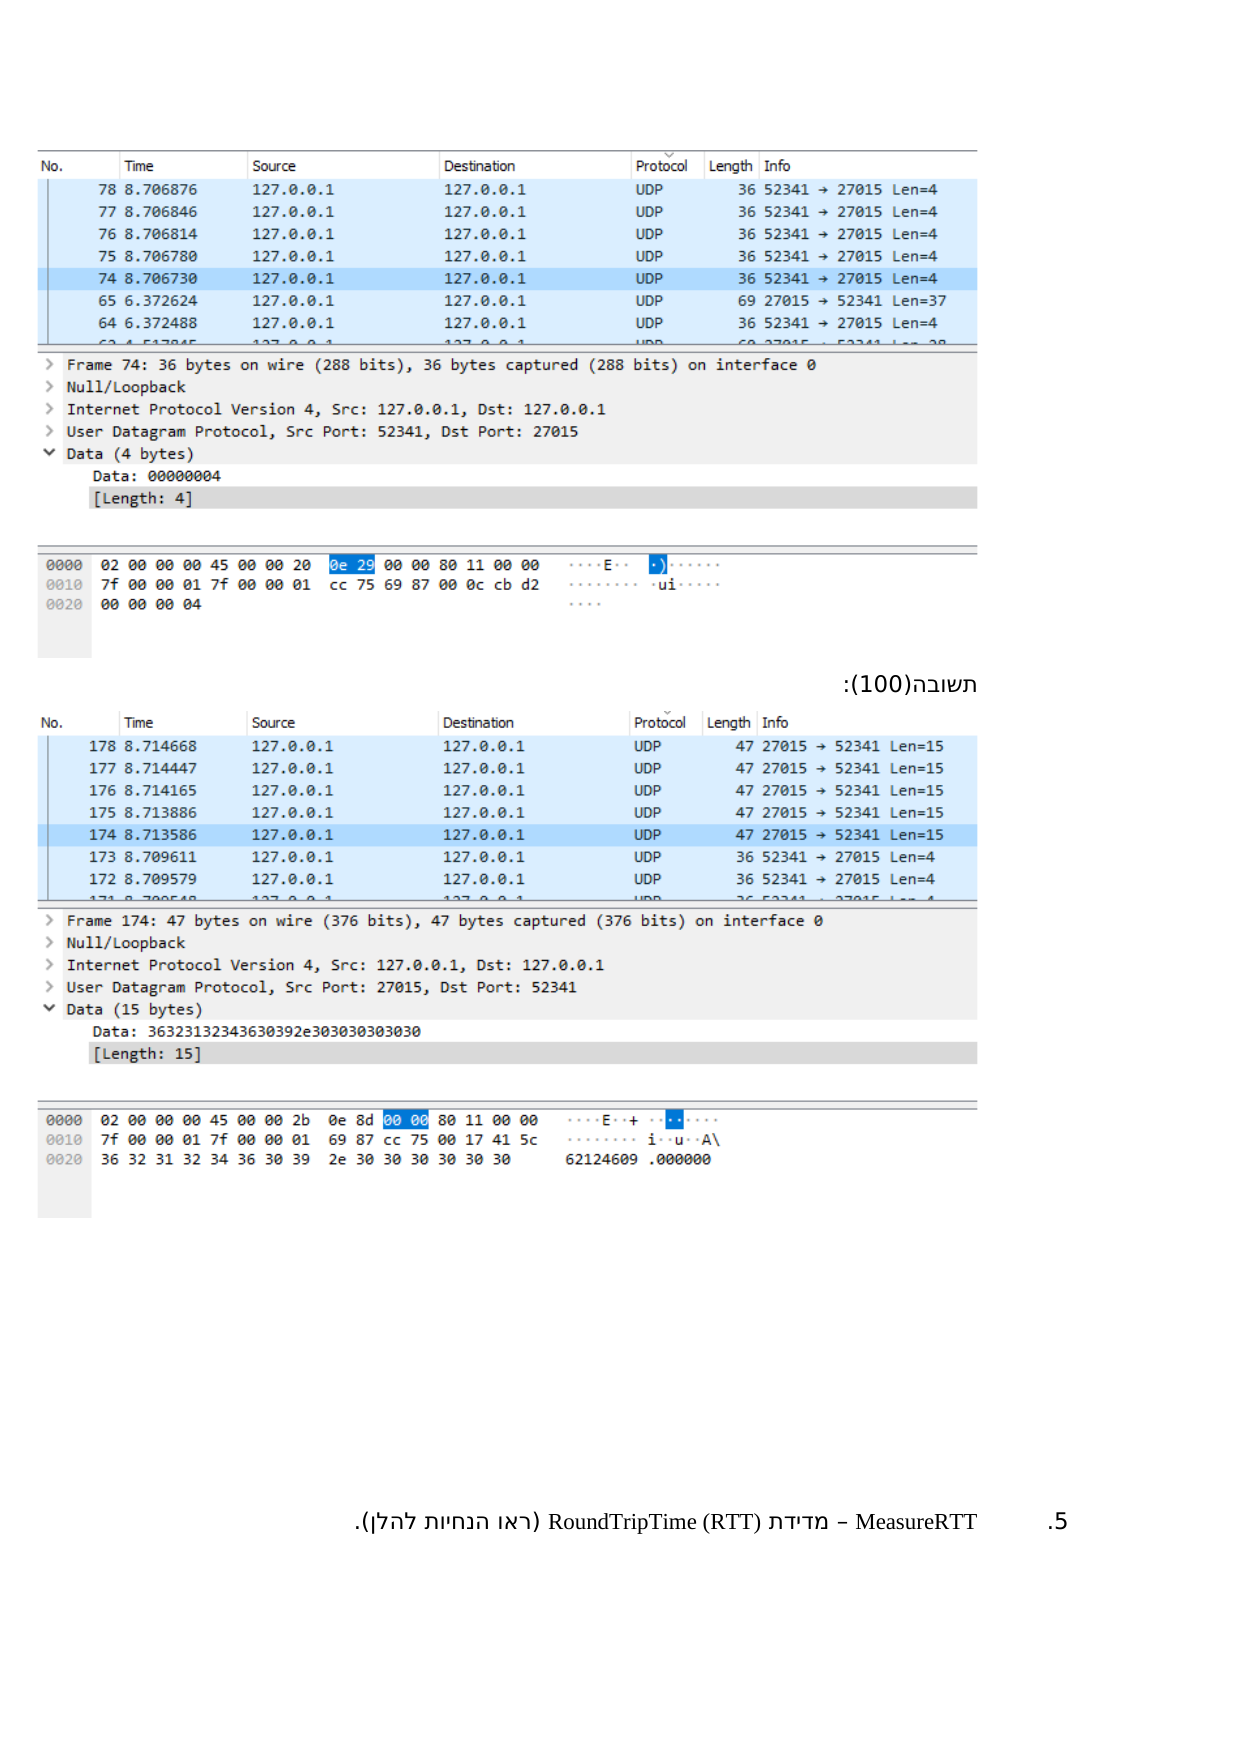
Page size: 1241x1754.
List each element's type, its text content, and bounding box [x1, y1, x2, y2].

picture [37, 150, 978, 658]
picture [37, 711, 978, 1218]
title תשובה(100): [150, 672, 978, 698]
title MeasureRTT – מדידת RoundTripTime (RTT) (ראו הנחיות להלן). [150, 1508, 1047, 1535]
